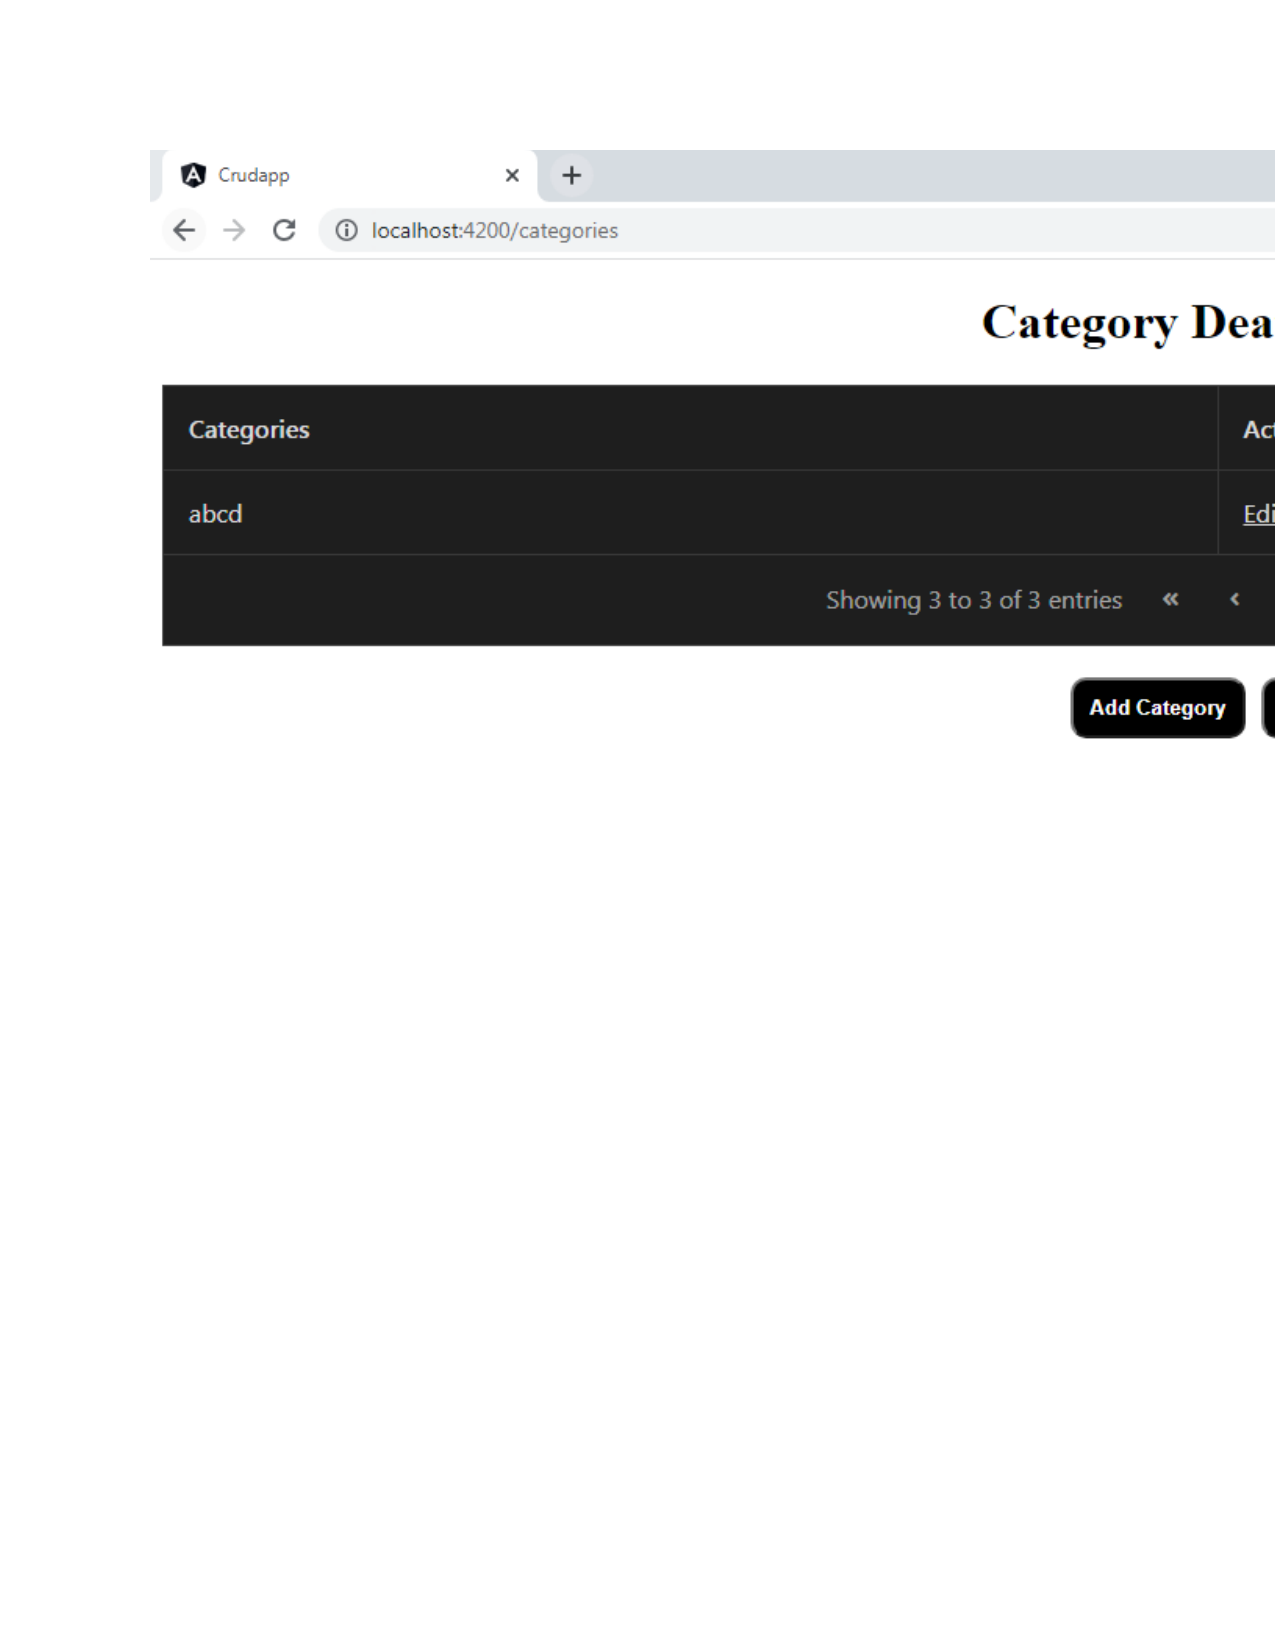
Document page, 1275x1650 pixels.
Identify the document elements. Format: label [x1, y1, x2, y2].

picture [150, 150, 1275, 834]
